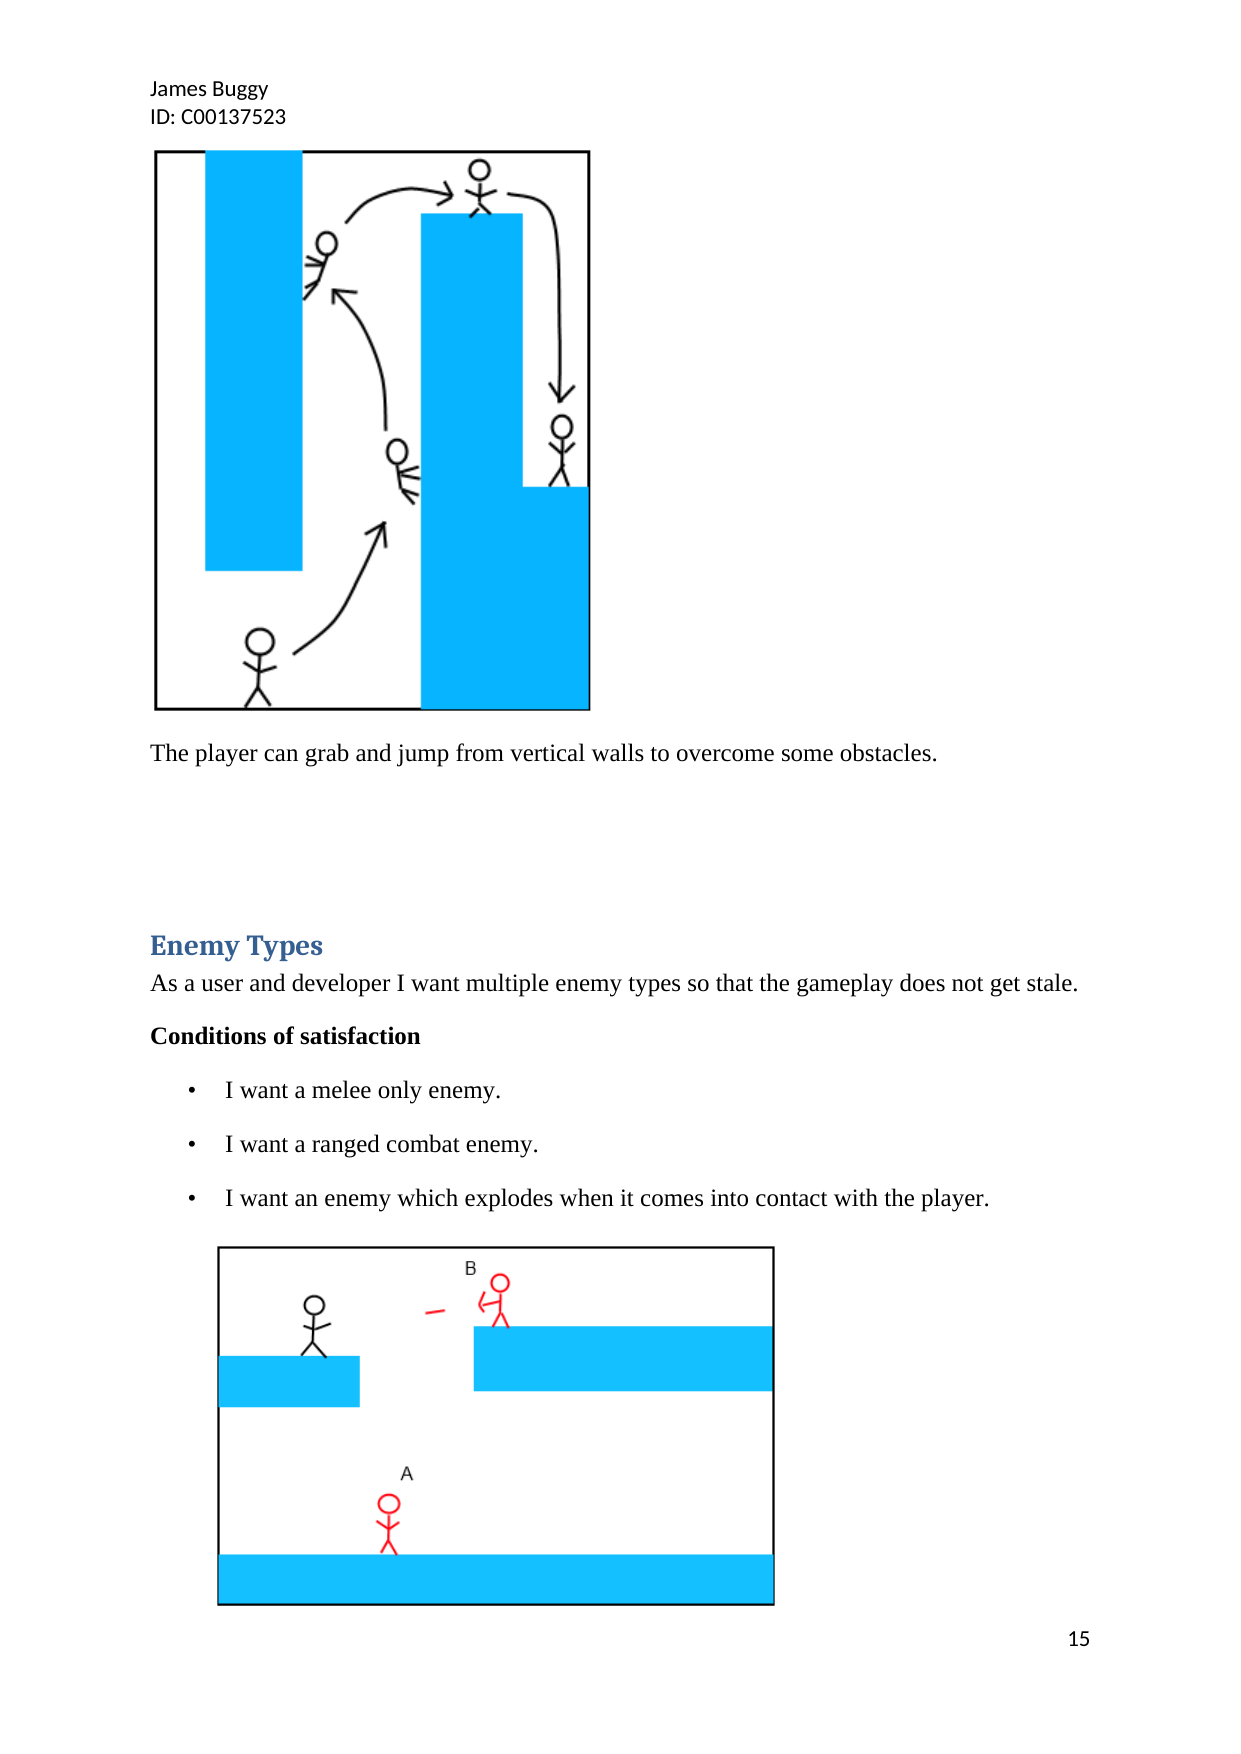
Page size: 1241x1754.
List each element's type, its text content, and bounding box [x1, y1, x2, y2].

text Conditions of satisfaction [150, 1021, 1090, 1050]
subtitle Enemy Types [150, 929, 1090, 963]
list I want a ranged combat enemy. [187, 1129, 1090, 1158]
picture [150, 150, 595, 714]
picture [214, 1243, 777, 1607]
list I want a melee only enemy. [187, 1075, 1090, 1104]
text As a user and developer I want multiple enemy types so that the gameplay does not get stale. [150, 968, 1090, 996]
list I want an enemy which explodes when it comes into contact with the player. [187, 1183, 1090, 1212]
text The player can grab and jump from vertical walls to overcome some obstacles. [150, 738, 1090, 767]
